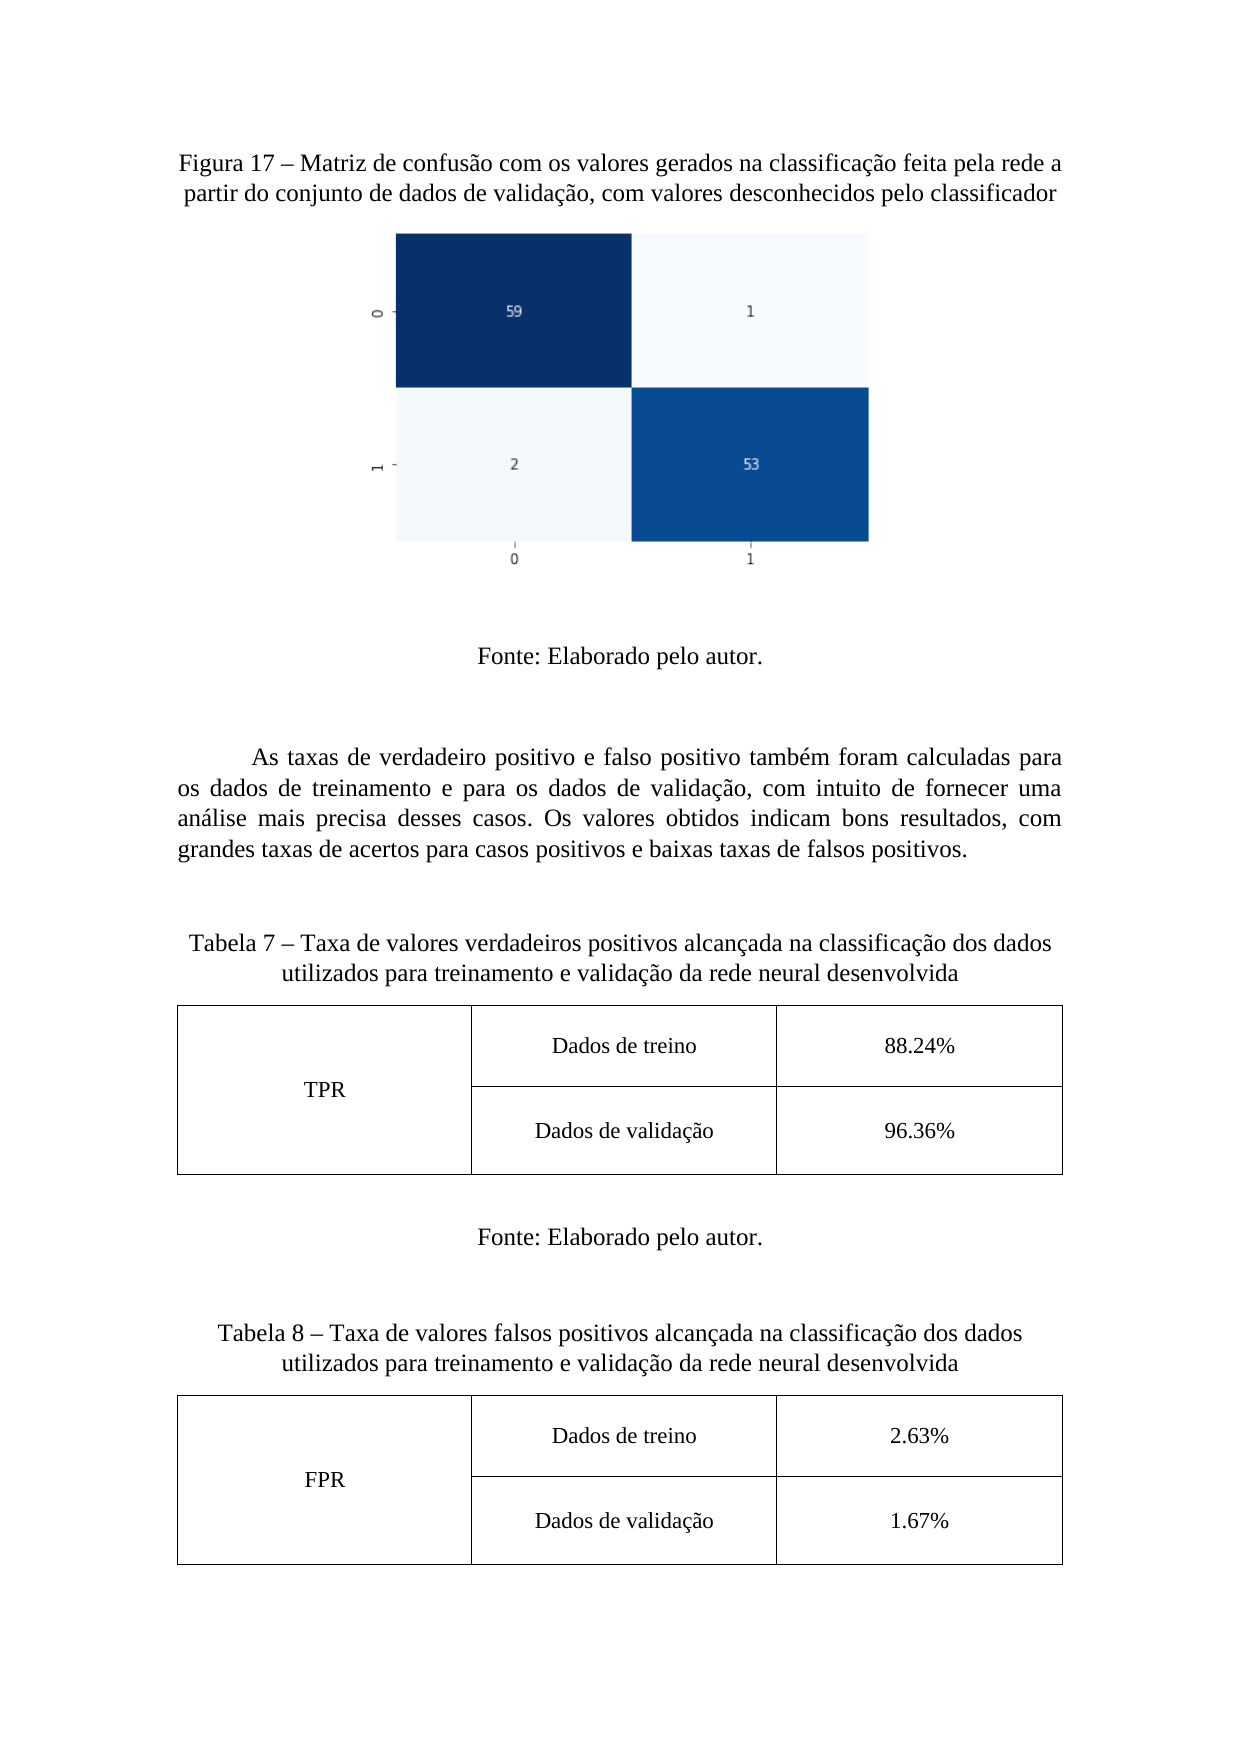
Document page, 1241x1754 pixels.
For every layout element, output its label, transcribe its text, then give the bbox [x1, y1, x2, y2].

text Tabela 8 – Taxa de valores falsos positivos alcançada na classificação dos dados utilizados para treinamento e validação da rede neural desenvolvida [177, 1318, 1063, 1377]
table_header 88.24% [777, 1006, 1062, 1086]
table_header Dados de treino [472, 1396, 776, 1476]
table_header Dados de treino [472, 1006, 776, 1086]
table_cell Dados de validação [472, 1087, 776, 1174]
text Tabela 7 – Taxa de valores verdadeiros positivos alcançada na classificação dos dados utilizados para treinamento e validação da rede neural desenvolvida [177, 928, 1063, 987]
text Fonte: Elaborado pelo autor. [177, 641, 1063, 670]
table_cell 1.67% [777, 1477, 1062, 1564]
table_cell 96.36% [777, 1087, 1062, 1174]
text Fonte: Elaborado pelo autor. [177, 1222, 1063, 1250]
text Figura 17 – Matriz de confusão com os valores gerados na classificação feita pela rede a partir do conjunto de dados de validação, com valores desconhecidos pelo classificador [177, 148, 1063, 207]
table_cell Dados de validação [472, 1477, 776, 1564]
text As taxas de verdadeiro positivo e falso positivo também foram calculadas para os dados de treinamento e para os dados de validação, com intuito de fornecer uma análise mais precisa desses casos. Os valores obtidos indicam bons resultados, com grandes taxas de acertos para casos positivos e baixas taxas de falsos positivos. [177, 742, 1063, 862]
picture [362, 225, 879, 576]
table_header TPR [178, 1006, 471, 1174]
table_header 2.63% [777, 1396, 1062, 1476]
table_header FPR [178, 1396, 471, 1564]
